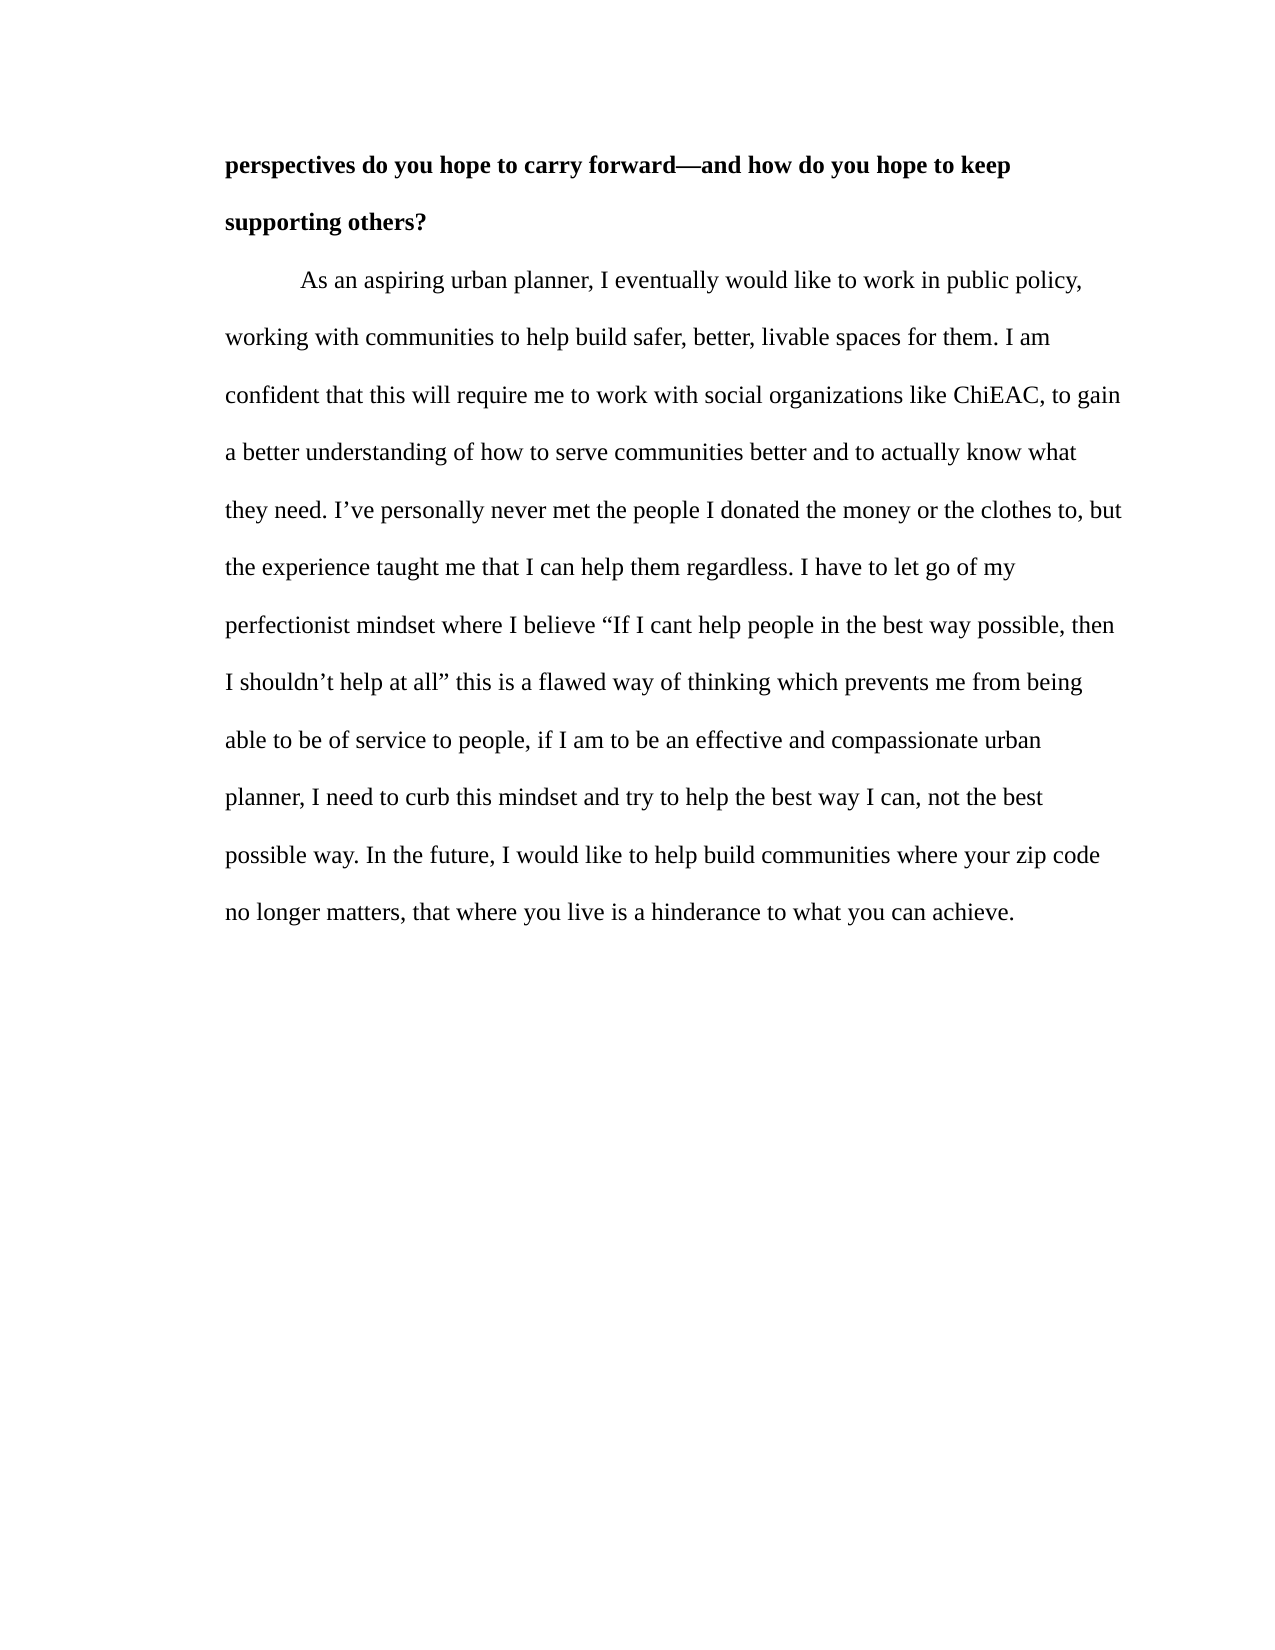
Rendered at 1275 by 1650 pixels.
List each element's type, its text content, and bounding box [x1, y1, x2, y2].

text As an aspiring urban planner, I eventually would like to work in public policy, working with communities to help build safer, better, livable spaces for them. I am confident that this will require me to work with social organizations like ChiEAC, to gain a better understanding of how to serve communities better and to actually know what they need. I’ve personally never met the people I donated the money or the clothes to, but the experience taught me that I can help them regardless. I have to let go of my perfectionist mindset where I believe “If I cant help people in the best way possible, then I shouldn’t help at all” this is a flawed way of thinking which prevents me from being able to be of service to people, if I am to be an effective and compassionate urban planner, I need to curb this mindset and try to help the best way I can, not the best possible way. In the future, I would like to help build communities where your zip code no longer matters, that where you live is a hinderance to what you can achieve. [225, 265, 1125, 926]
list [187, 150, 1125, 236]
